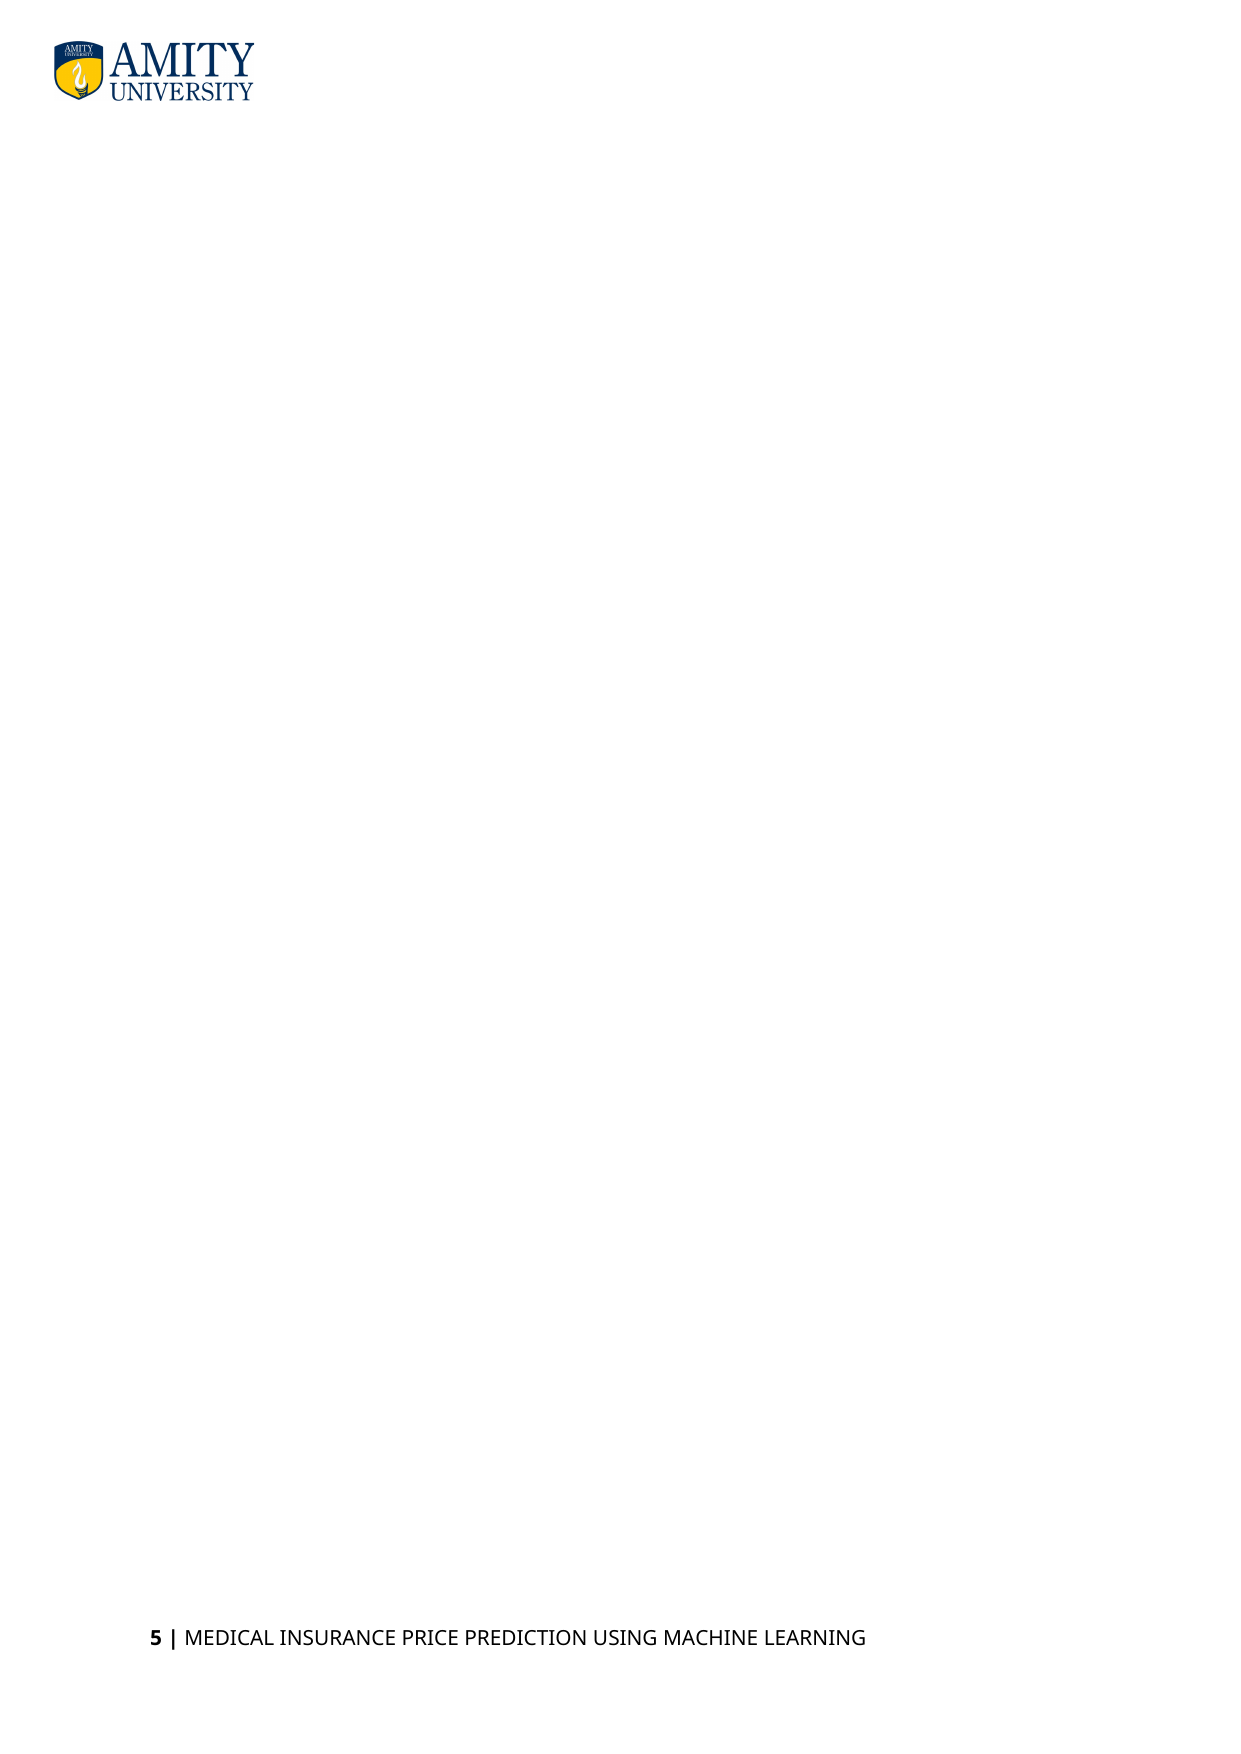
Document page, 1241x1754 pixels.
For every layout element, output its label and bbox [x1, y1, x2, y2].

picture [54, 41, 255, 101]
